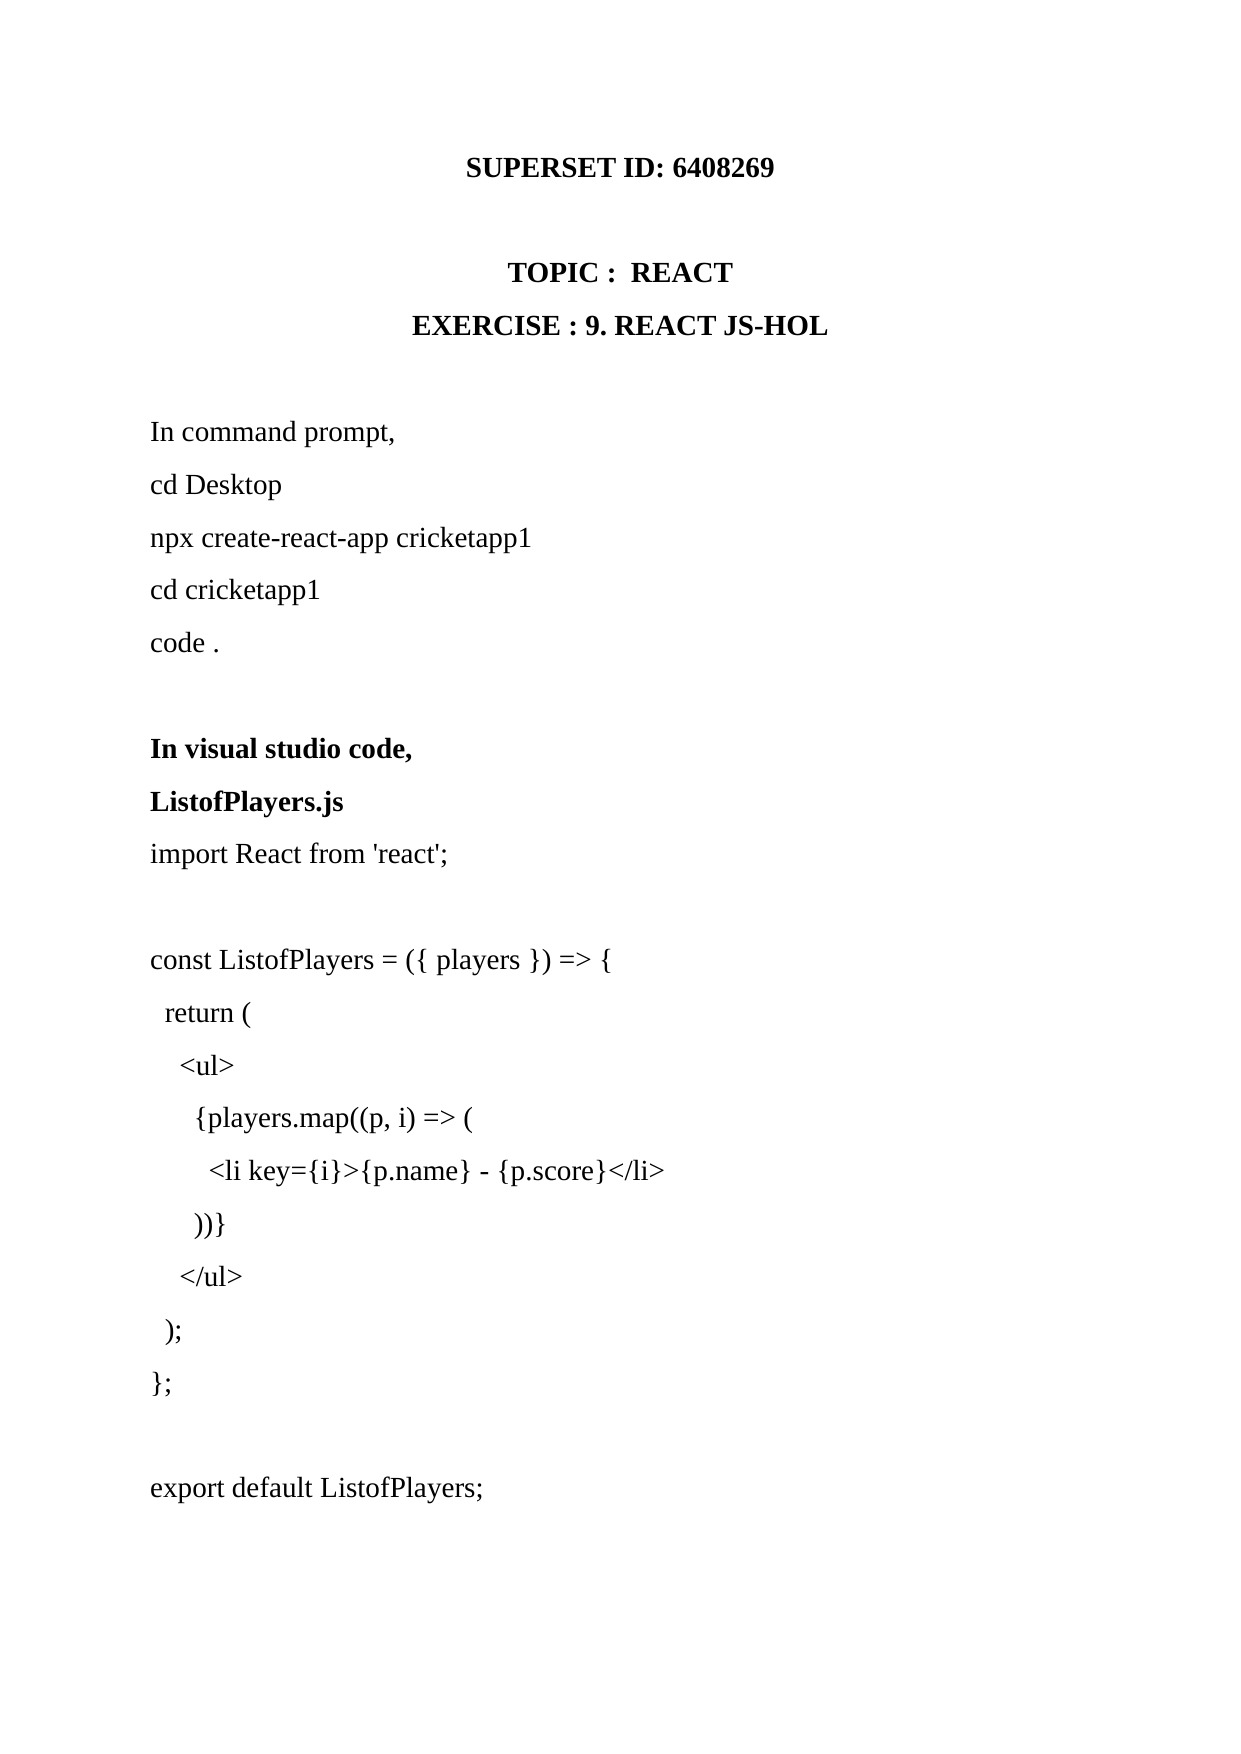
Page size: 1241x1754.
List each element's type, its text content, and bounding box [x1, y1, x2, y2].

text </ul> [150, 1259, 1090, 1293]
text ))} [150, 1206, 1090, 1240]
text In visual studio code, [150, 731, 1090, 764]
text In command prompt, [150, 414, 1090, 448]
text return ( [150, 995, 1090, 1028]
text ListofPlayers.js [150, 784, 1090, 817]
text }; [150, 1365, 1090, 1398]
text SUPERSET ID: 6408269 [150, 150, 1090, 183]
text ); [150, 1312, 1090, 1345]
text export default ListofPlayers; [150, 1470, 1090, 1504]
text cd cricketapp1 [150, 572, 1090, 606]
text <li key={i}>{p.name} - {p.score}</li> [150, 1153, 1090, 1187]
text const ListofPlayers = ({ players }) => { [150, 942, 1090, 976]
text npx create-react-app cricketapp1 [150, 520, 1090, 553]
text EXERCISE : 9. REACT JS-HOL [150, 308, 1090, 342]
text import React from 'react'; [150, 837, 1090, 870]
text TOPIC : REACT [150, 256, 1090, 289]
text code . [150, 625, 1090, 659]
text <ul> [150, 1048, 1090, 1081]
text cd Desktop [150, 467, 1090, 500]
text {players.map((p, i) => ( [150, 1101, 1090, 1134]
